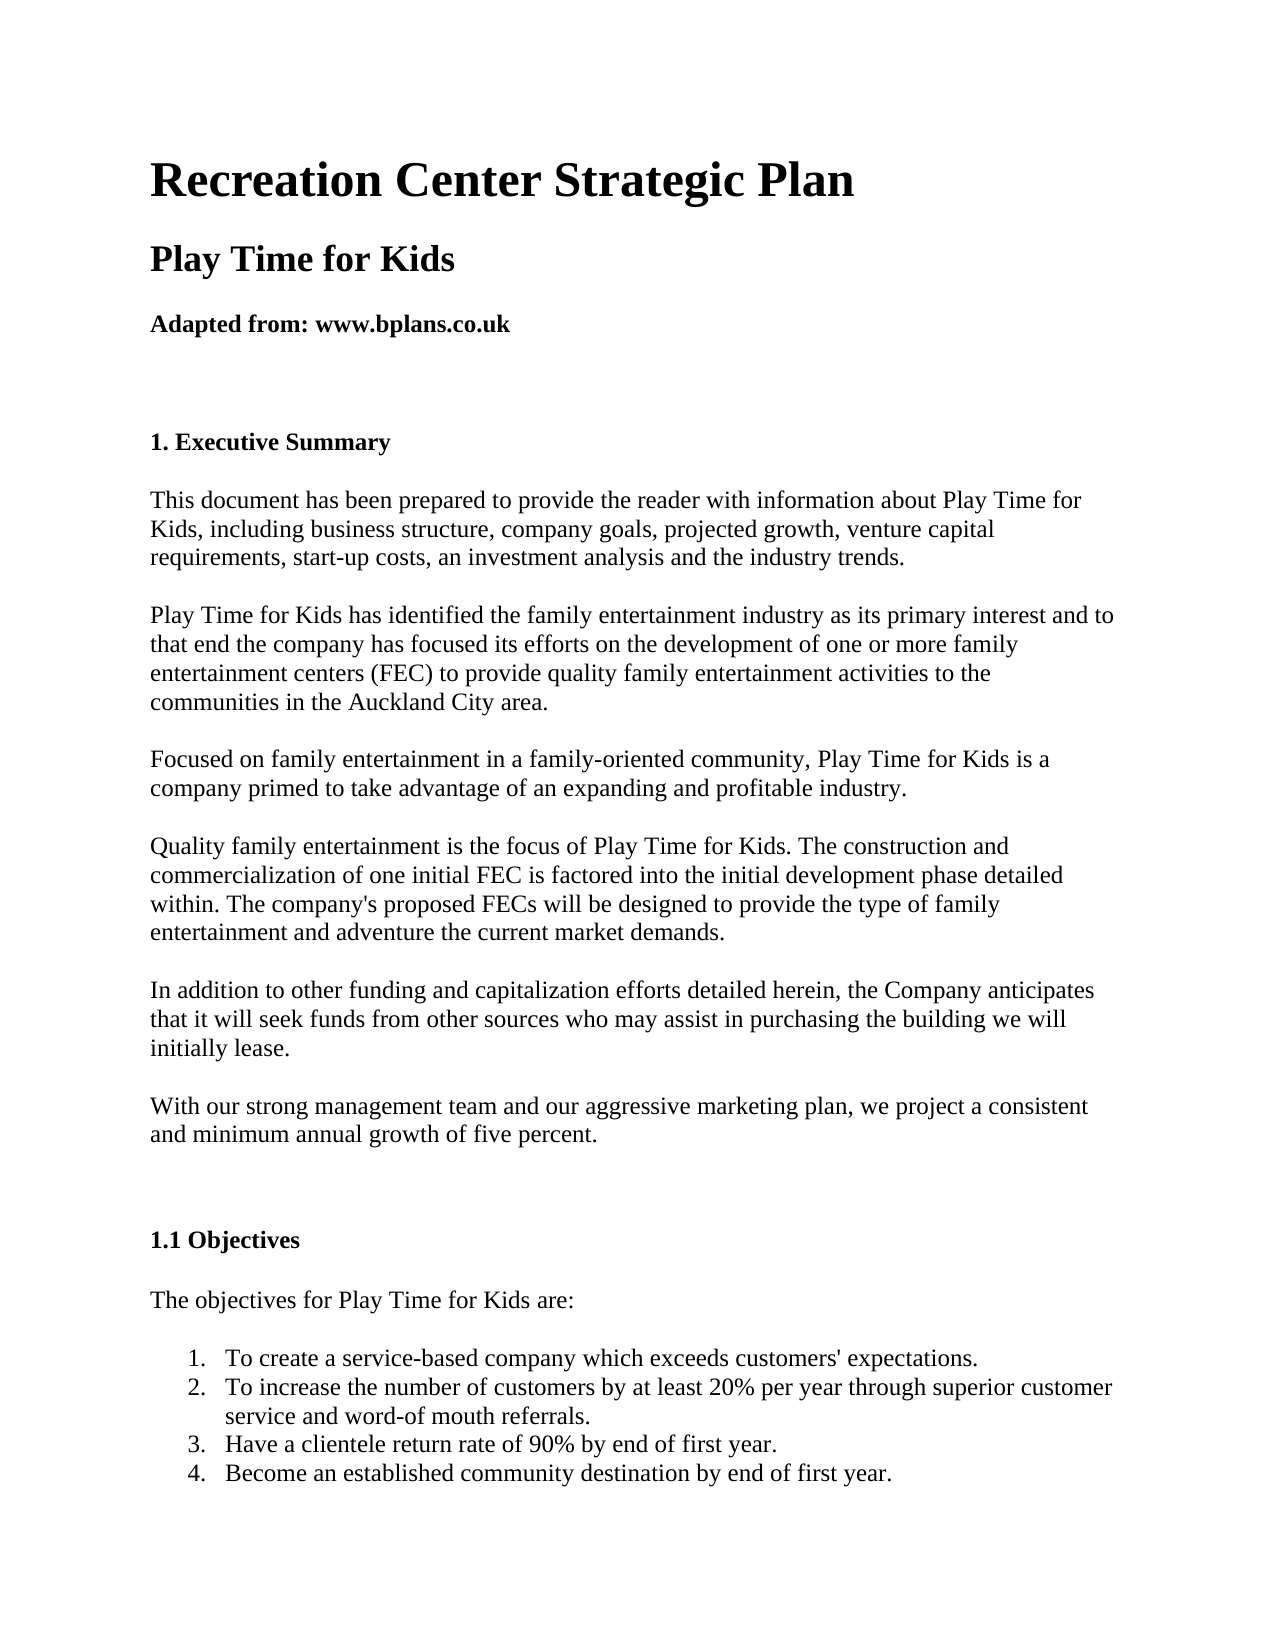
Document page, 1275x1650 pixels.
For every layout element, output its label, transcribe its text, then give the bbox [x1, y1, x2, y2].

text Play Time for Kids has identified the family entertainment industry as its primary interest and to that end the company has focused its efforts on the development of one or more family entertainment centers (FEC) to provide quality family entertainment activities to the communities in the Auckland City area. [150, 600, 1125, 715]
text Recreation Center Strategic Plan [150, 150, 1125, 207]
subtitle 1.1 Objectives [150, 1225, 1125, 1254]
text Play Time for Kids [150, 237, 1125, 280]
list Become an established community destination by end of first year. [187, 1458, 1125, 1487]
text In addition to other funding and capitalization efforts detailed herein, the Company anticipates that it will seek funds from other sources who may assist in purchasing the building we will initially lease. [150, 975, 1125, 1062]
subtitle 1. Executive Summary [150, 427, 1125, 456]
list To increase the number of customers by at least 20% per year through superior customer service and word-of mouth referrals. [187, 1372, 1125, 1429]
text With our strong management team and our aggressive marketing plan, we project a consistent and minimum annual growth of five percent. [150, 1091, 1125, 1148]
list Have a clientele return rate of 90% by end of first year. [187, 1429, 1125, 1458]
list To create a service-based company which exceeds customers' expectations. [187, 1343, 1125, 1372]
text The objectives for Play Time for Kids are: [150, 1285, 1125, 1314]
text This document has been prepared to provide the reader with information about Play Time for Kids, including business structure, company goals, projected growth, venture capital requirements, start-up costs, an investment analysis and the industry trends. [150, 485, 1125, 571]
text Focused on family entertainment in a family-oriented community, Play Time for Kids is a company primed to take advantage of an expanding and profitable industry. [150, 744, 1125, 802]
text Quality family entertainment is the focus of Play Time for Kids. The construction and commercialization of one initial FEC is factored into the initial development phase detailed within. The company's proposed FECs will be designed to provide the type of family entertainment and adventure the current market demands. [150, 831, 1125, 946]
text Adapted from: www.bplans.co.uk [150, 309, 1125, 338]
